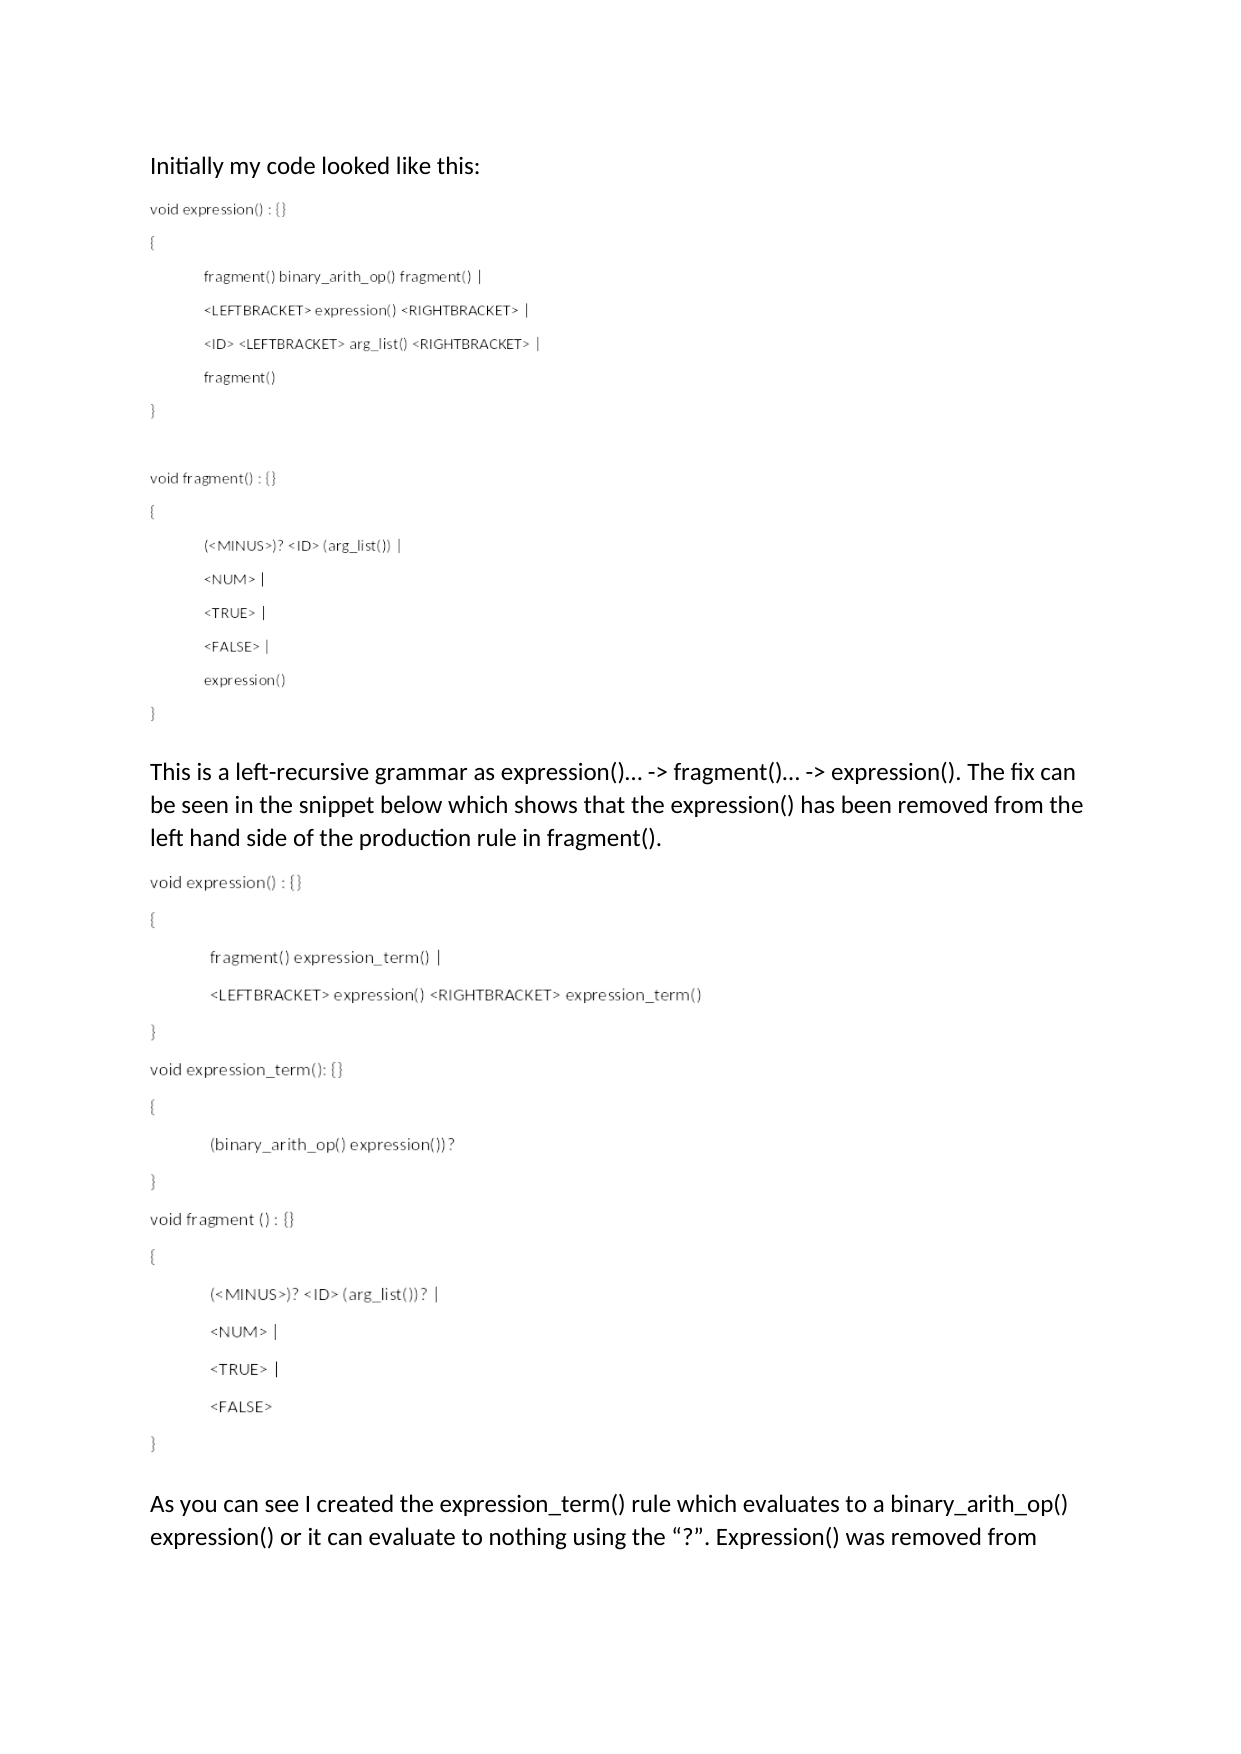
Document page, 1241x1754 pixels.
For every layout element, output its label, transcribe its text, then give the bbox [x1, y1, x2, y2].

text Initially my code looked like this: [150, 150, 1090, 181]
text This is a left-recursive grammar as expression()… -> fragment()… -> expression(). The fix can be seen in the snippet below which shows that the expression() has been removed from the left hand side of the production rule in fragment(). [150, 756, 1090, 852]
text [150, 1489, 1090, 1552]
